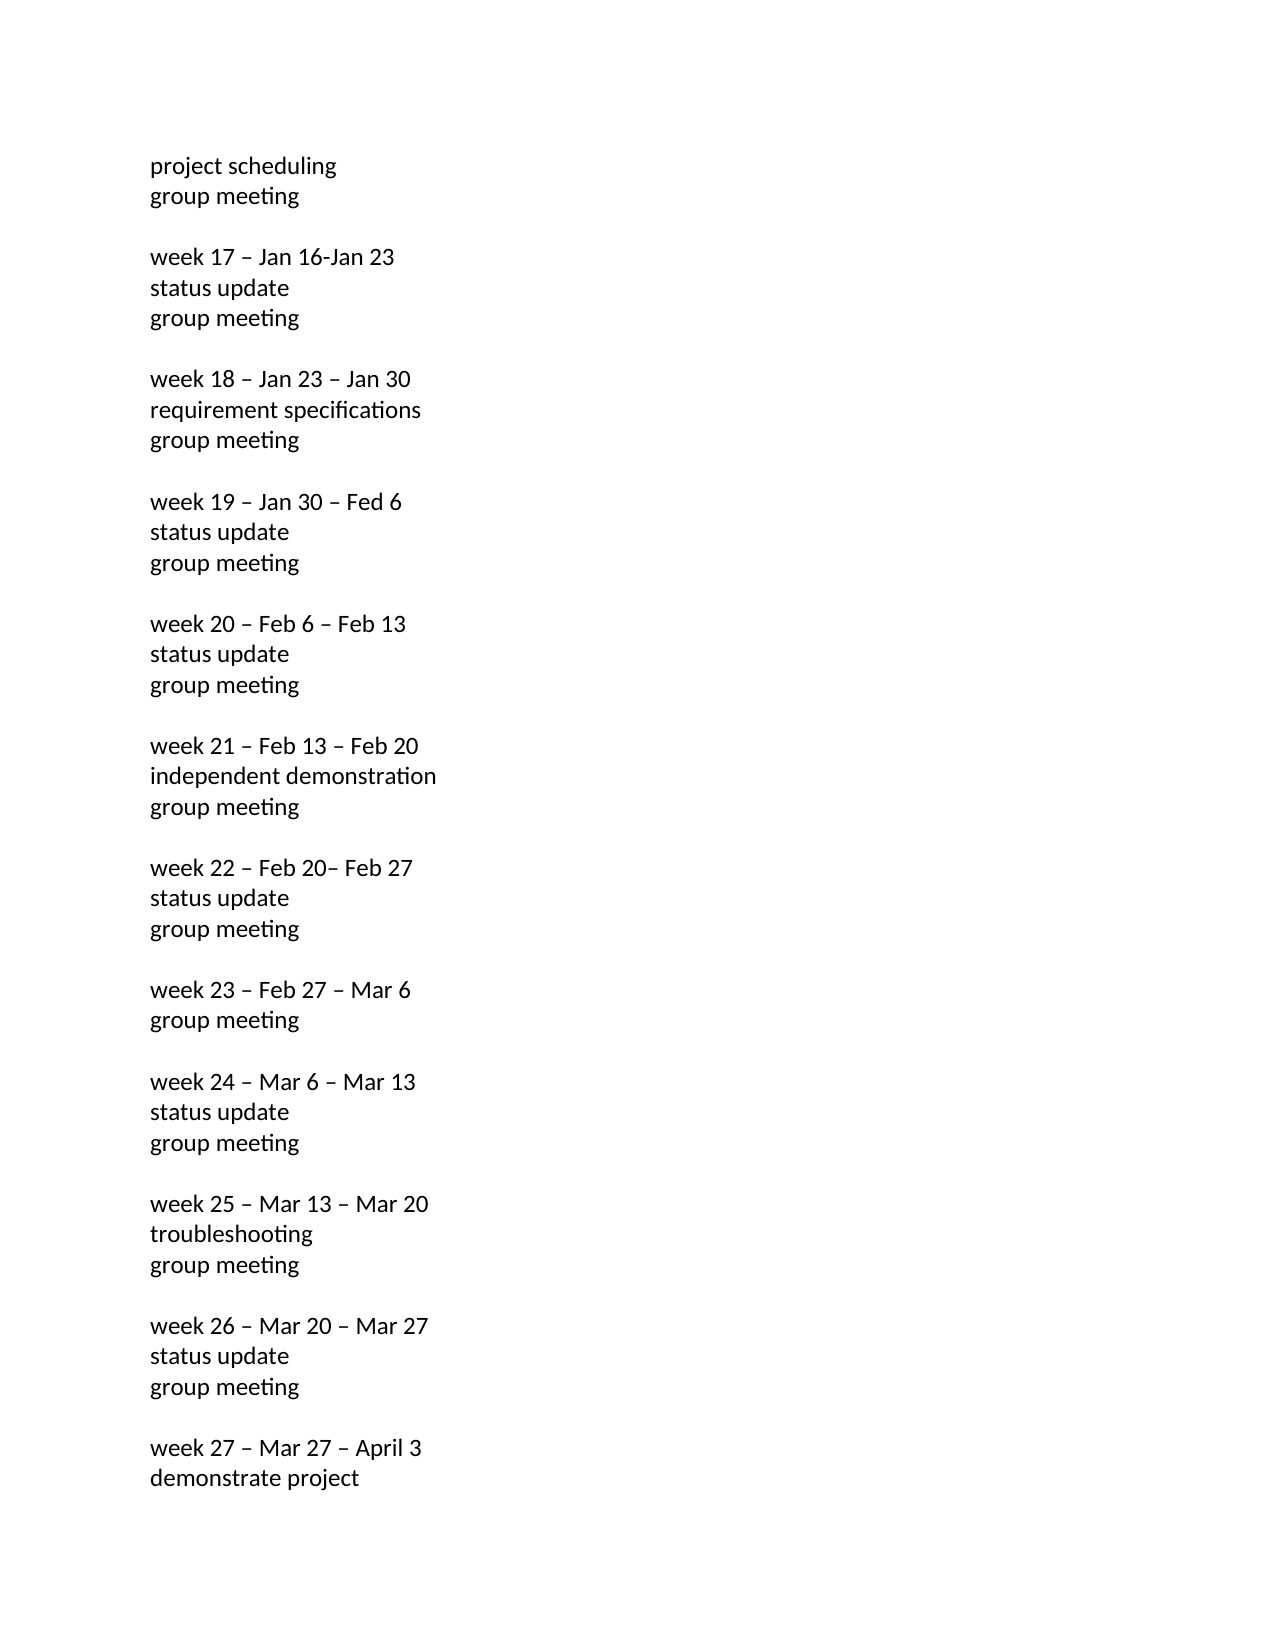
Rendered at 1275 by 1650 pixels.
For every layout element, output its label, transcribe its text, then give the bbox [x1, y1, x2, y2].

text week 23 – Feb 27 – Mar 6 [150, 974, 1125, 1004]
text status update [150, 1340, 1125, 1371]
text group meeting [150, 669, 1125, 699]
text project scheduling [150, 150, 1125, 181]
text week 17 – Jan 16-Jan 23 [150, 242, 1125, 272]
text group meeting [150, 425, 1125, 455]
text week 26 – Mar 20 – Mar 27 [150, 1310, 1125, 1340]
text week 25 – Mar 13 – Mar 20 [150, 1188, 1125, 1218]
text status update [150, 1096, 1125, 1127]
text group meeting [150, 547, 1125, 577]
text status update [150, 272, 1125, 303]
text week 19 – Jan 30 – Fed 6 [150, 486, 1125, 516]
text group meeting [150, 913, 1125, 943]
text status update [150, 882, 1125, 913]
text demonstrate project [150, 1462, 1125, 1493]
text status update [150, 516, 1125, 547]
text group meeting [150, 181, 1125, 211]
text week 18 – Jan 23 – Jan 30 [150, 364, 1125, 394]
text week 24 – Mar 6 – Mar 13 [150, 1066, 1125, 1096]
text group meeting [150, 1249, 1125, 1279]
text group meeting [150, 303, 1125, 333]
text troubleshooting [150, 1218, 1125, 1249]
text status update [150, 638, 1125, 669]
text week 20 – Feb 6 – Feb 13 [150, 608, 1125, 638]
text requirement specifications [150, 394, 1125, 425]
text week 22 – Feb 20– Feb 27 [150, 852, 1125, 882]
text independent demonstration [150, 760, 1125, 791]
text group meeting [150, 1371, 1125, 1401]
text group meeting [150, 791, 1125, 821]
text group meeting [150, 1127, 1125, 1157]
text week 27 – Mar 27 – April 3 [150, 1432, 1125, 1462]
text group meeting [150, 1004, 1125, 1035]
text week 21 – Feb 13 – Feb 20 [150, 730, 1125, 760]
